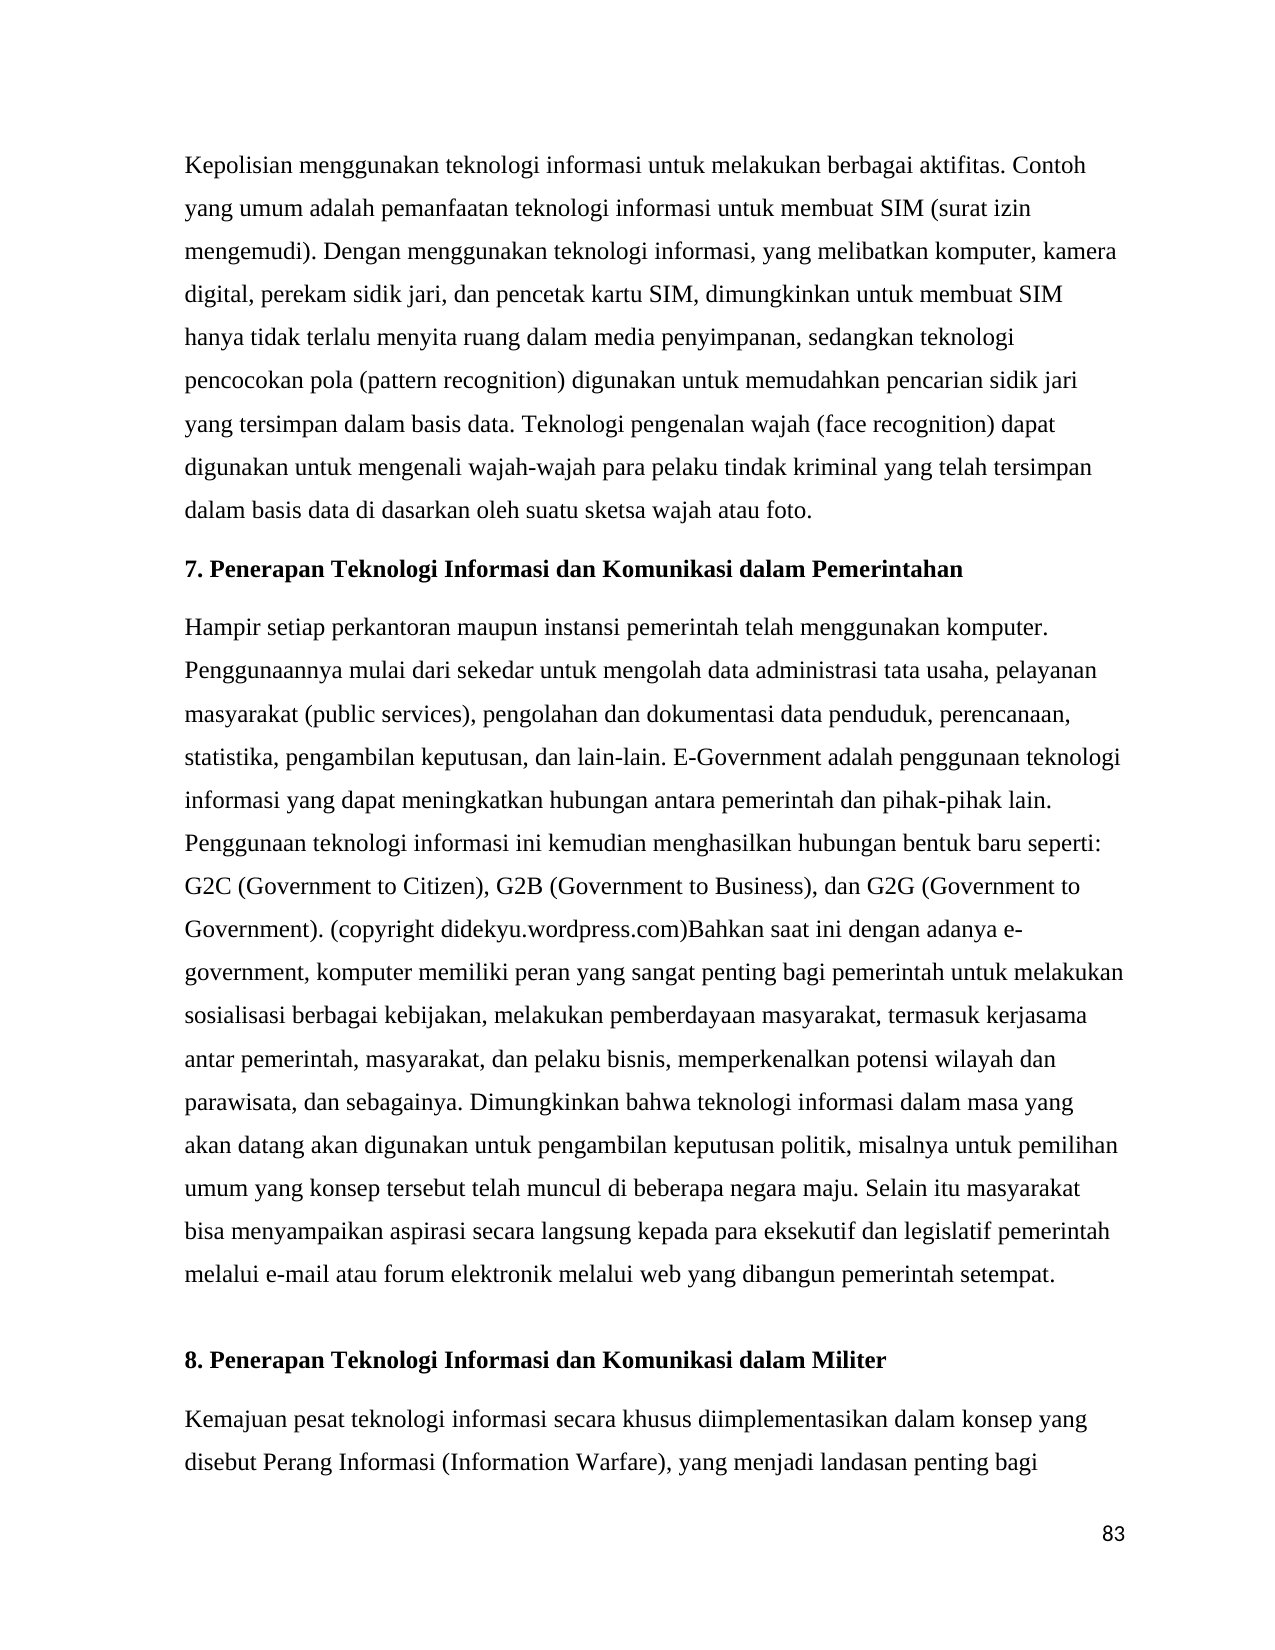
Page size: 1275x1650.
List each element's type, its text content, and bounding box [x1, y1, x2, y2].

text 7. Penerapan Teknologi Informasi dan Komunikasi dalam Pemerintahan [184, 554, 1125, 582]
text Kepolisian menggunakan teknologi informasi untuk melakukan berbagai aktifitas. Contoh yang umum adalah pemanfaatan teknologi informasi untuk membuat SIM (surat izin mengemudi). Dengan menggunakan teknologi informasi, yang melibatkan komputer, kamera digital, perekam sidik jari, dan pencetak kartu SIM, dimungkinkan untuk membuat SIM hanya tidak terlalu menyita ruang dalam media penyimpanan, sedangkan teknologi pencocokan pola (pattern recognition) digunakan untuk memudahkan pencarian sidik jari yang tersimpan dalam basis data. Teknologi pengenalan wajah (face recognition) dapat digunakan untuk mengenali wajah-wajah para pelaku tindak kriminal yang telah tersimpan dalam basis data di dasarkan oleh suatu sketsa wajah atau foto. [184, 150, 1125, 524]
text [184, 1404, 1125, 1476]
text Hampir setiap perkantoran maupun instansi pemerintah telah menggunakan komputer. Penggunaannya mulai dari sekedar untuk mengolah data administrasi tata usaha, pelayanan masyarakat (public services), pengolahan dan dokumentasi data penduduk, perencanaan, statistika, pengambilan keputusan, dan lain-lain. E-Government adalah penggunaan teknologi informasi yang dapat meningkatkan hubungan antara pemerintah dan pihak-pihak lain. Penggunaan teknologi informasi ini kemudian menghasilkan hubungan bentuk baru seperti: G2C (Government to Citizen), G2B (Government to Business), dan G2G (Government to Government). (copyright didekyu.wordpress.com)Bahkan saat ini dengan adanya e-government, komputer memiliki peran yang sangat penting bagi pemerintah untuk melakukan sosialisasi berbagai kebijakan, melakukan pemberdayaan masyarakat, termasuk kerjasama antar pemerintah, masyarakat, dan pelaku bisnis, memperkenalkan potensi wilayah dan parawisata, dan sebagainya. Dimungkinkan bahwa teknologi informasi dalam masa yang akan datang akan digunakan untuk pengambilan keputusan politik, misalnya untuk pemilihan umum yang konsep tersebut telah muncul di beberapa negara maju. Selain itu masyarakat bisa menyampaikan aspirasi secara langsung kepada para eksekutif dan legislatif pemerintah melalui e-mail atau forum elektronik melalui web yang dibangun pemerintah setempat. [184, 612, 1125, 1288]
text 8. Penerapan Teknologi Informasi dan Komunikasi dalam Militer [184, 1346, 1125, 1374]
